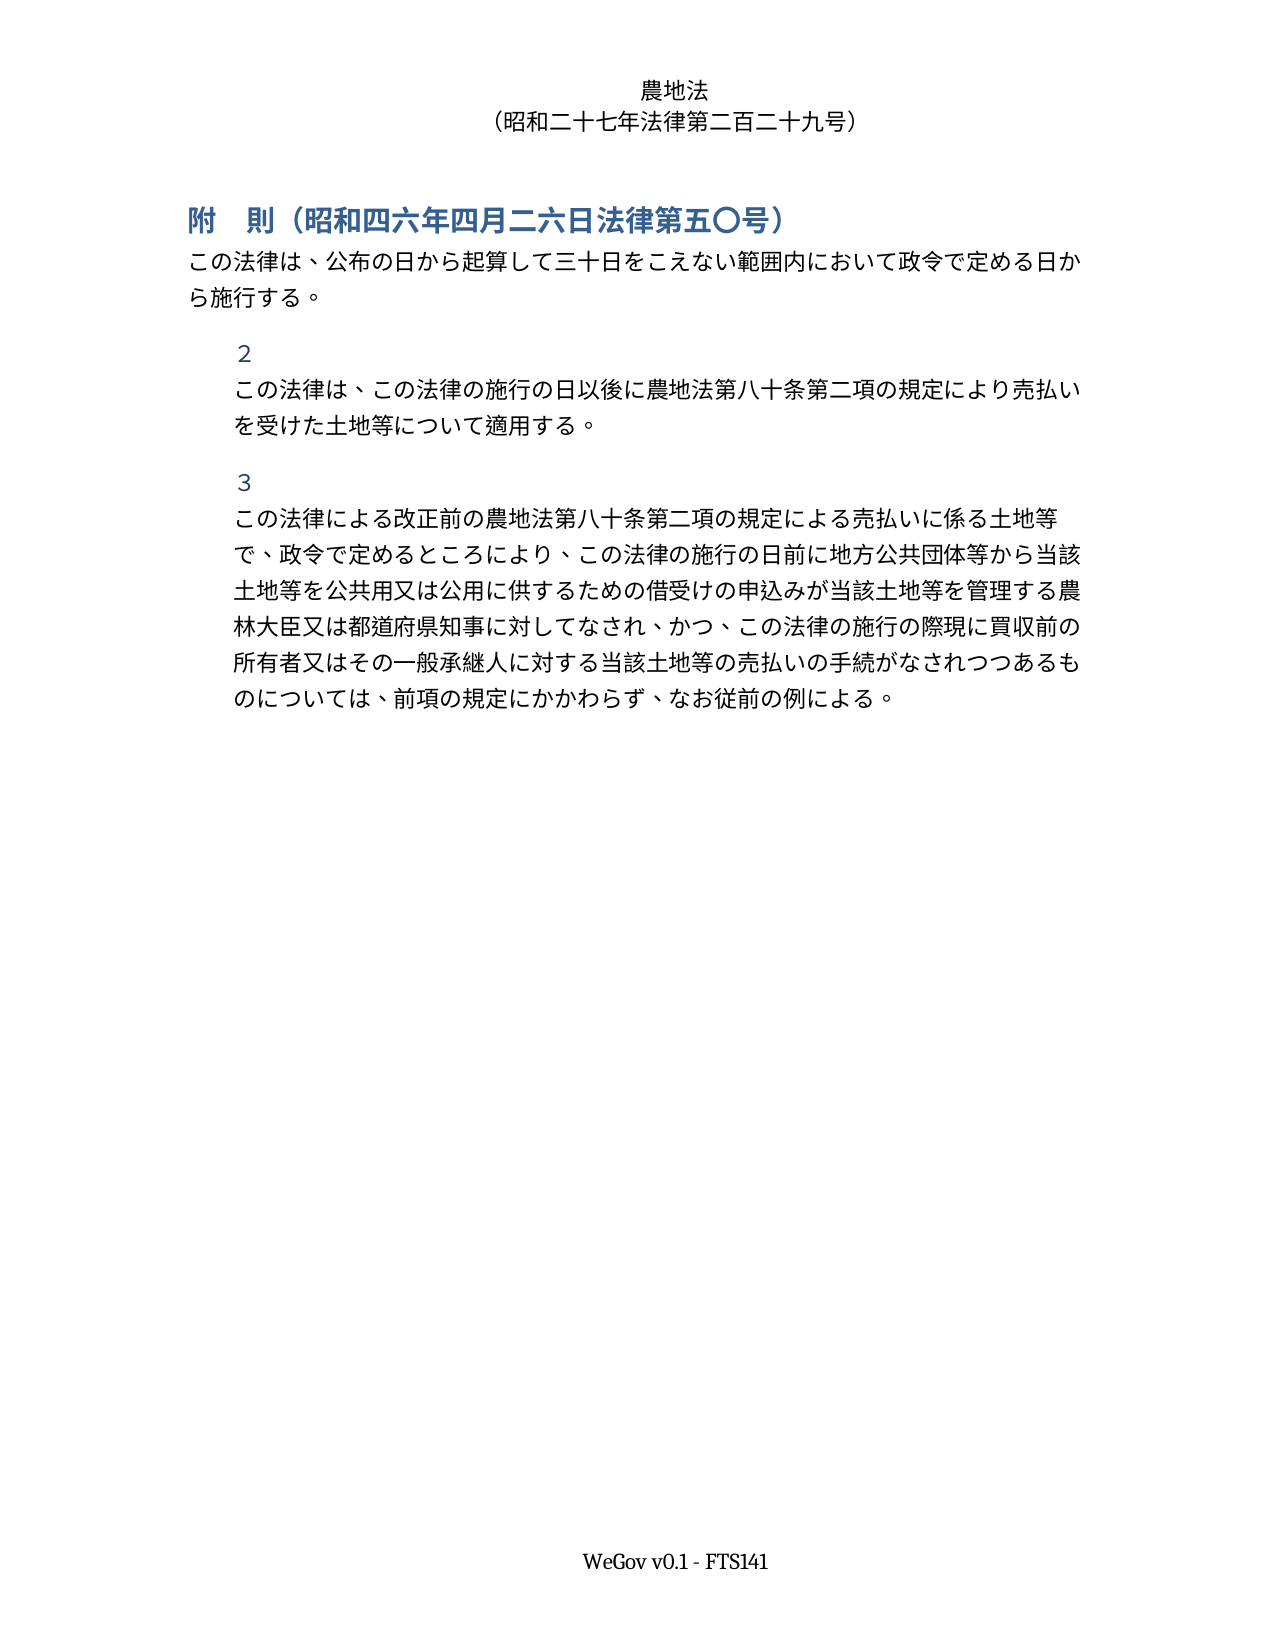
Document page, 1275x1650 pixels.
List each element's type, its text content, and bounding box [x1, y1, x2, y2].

text この法律は、公布の日から起算して三十日をこえない範囲内において政令で定める日から施行する。 [187, 246, 1087, 313]
subtitle 附 則（昭和四六年四月二六日法律第五〇号） [187, 200, 1087, 240]
text この法律による改正前の農地法第八十条第二項の規定による売払いに係る土地等で、政令で定めるところにより、この法律の施行の日前に地方公共団体等から当該土地等を公共用又は公用に供するための借受けの申込みが当該土地等を管理する農林大臣又は都道府県知事に対してなされ、かつ、この法律の施行の際現に買収前の所有者又はその一般承継人に対する当該土地等の売払いの手続がなされつつあるものについては、前項の規定にかかわらず、なお従前の例による。 [233, 503, 1087, 714]
subtitle ２ [233, 338, 1087, 369]
text この法律は、この法律の施行の日以後に農地法第八十条第二項の規定により売払いを受けた土地等について適用する。 [233, 374, 1087, 441]
subtitle ３ [233, 467, 1087, 498]
